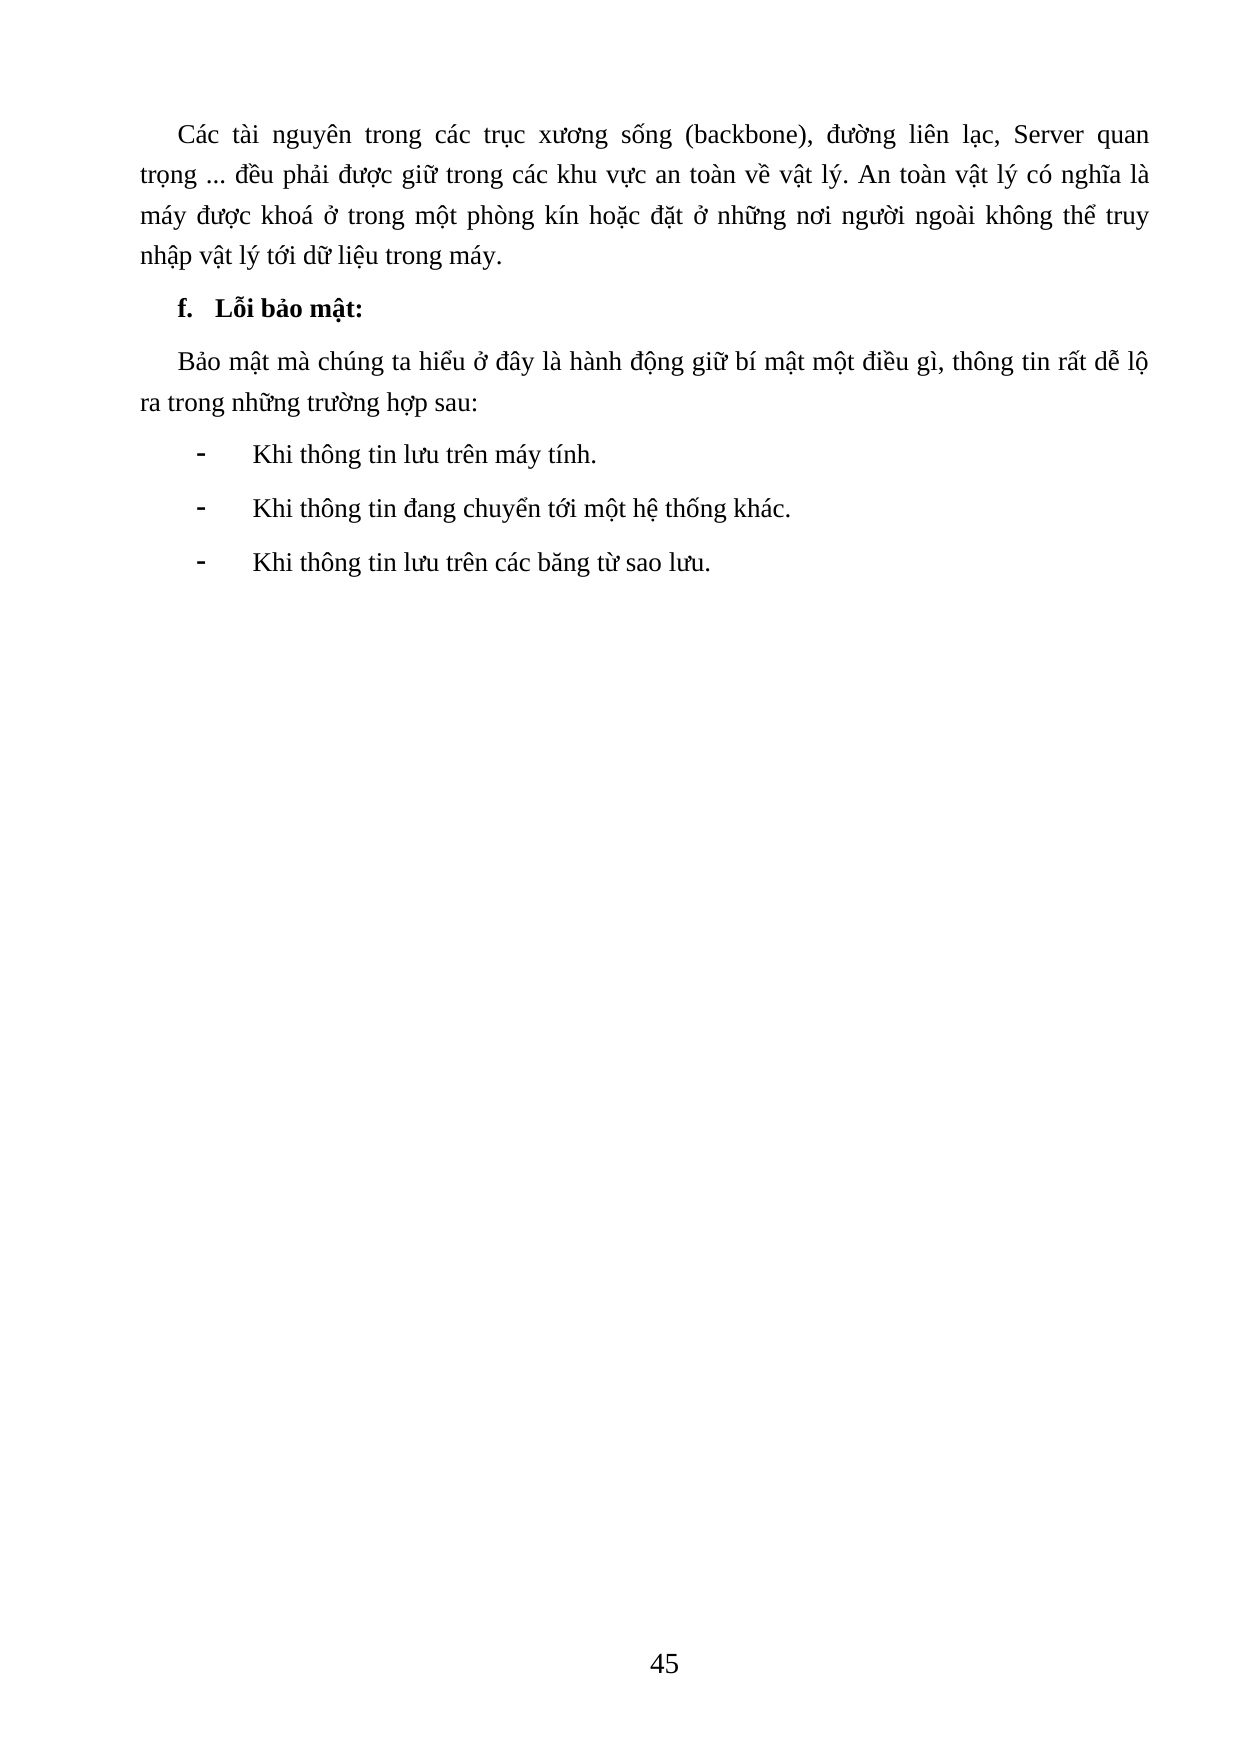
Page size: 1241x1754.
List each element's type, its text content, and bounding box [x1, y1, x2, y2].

list Khi thông tin lưu trên các băng từ sao lưu. [140, 546, 1152, 577]
list Khi thông tin lưu trên máy tính. [140, 438, 1152, 470]
list Lỗi bảo mật: [140, 292, 1152, 323]
text Bảo mật mà chúng ta hiểu ở đây là hành động giữ bí mật một điều gì, thông tin rất dễ lộ ra trong những trường hợp sau: [140, 345, 1152, 417]
list Khi thông tin đang chuyển tới một hệ thống khác. [140, 492, 1152, 524]
text Các tài nguyên trong các trục xương sống (backbone), đường liên lạc, Server quan trọng ... đều phải được giữ trong các khu vực an toàn về vật lý. An toàn vật lý có nghĩa là máy được khoá ở trong một phòng kín hoặc đặt ở những nơi người ngoài không thể truy nhập vật lý tới dữ liệu trong máy. [140, 118, 1152, 271]
